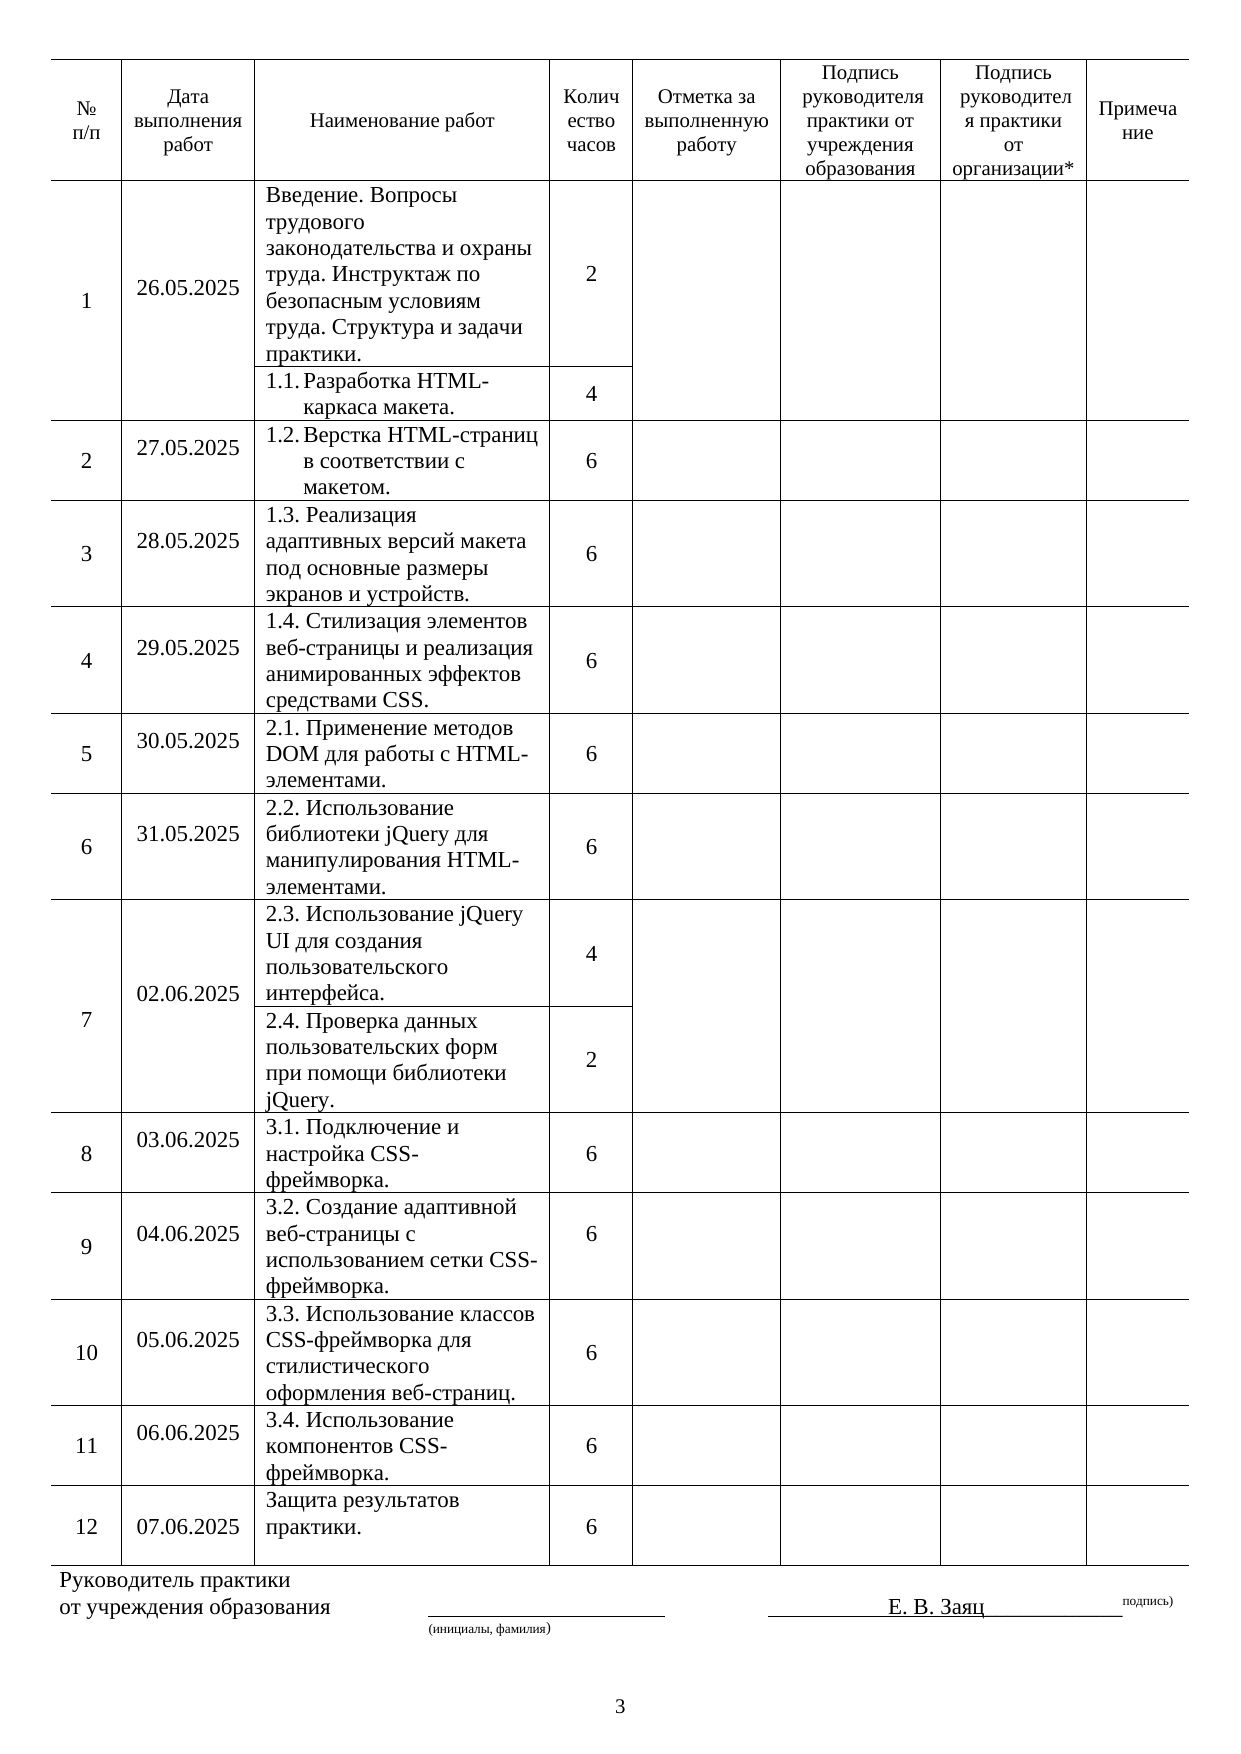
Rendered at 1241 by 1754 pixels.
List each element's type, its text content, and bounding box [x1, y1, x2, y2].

table_cell 1.3. Реализация адаптивных версий макета под основные размеры экранов и устройств. [255, 501, 549, 606]
table_cell [633, 714, 780, 793]
table_cell [941, 1113, 1086, 1192]
table_cell 04.06.2025 [122, 1193, 254, 1299]
table_cell 3.2. Создание адаптивной веб-страницы с использованием сетки CSS-фреймворка. [255, 1193, 549, 1299]
table_cell 6 [550, 421, 632, 500]
table_cell [633, 900, 780, 1112]
table_cell [1087, 607, 1189, 713]
table_cell 06.06.2025 [122, 1406, 254, 1485]
table_cell 1.4. Стилизация элементов веб-страницы и реализация анимированных эффектов средствами CSS. [255, 607, 549, 713]
table_cell [1087, 1300, 1189, 1405]
table_header Количество часов [550, 60, 632, 180]
table_cell 29.05.2025 [122, 607, 254, 713]
table_cell 1 [51, 181, 121, 420]
table_cell [941, 900, 1086, 1112]
table_cell 30.05.2025 [122, 714, 254, 793]
table_cell [1087, 1113, 1189, 1192]
table_cell [1087, 1193, 1189, 1299]
table_cell 02.06.2025 [122, 900, 254, 1112]
table_cell 2.2. Использование библиотеки jQuery для манипулирования HTML-элементами. [255, 794, 549, 899]
text Руководитель практики [59, 1566, 1181, 1593]
table_cell 6 [550, 607, 632, 713]
table_cell 03.06.2025 [122, 1113, 254, 1192]
table_header Отметка за выполненную работу [633, 60, 780, 180]
table_cell 2 [51, 421, 121, 500]
table_cell 07.06.2025 [122, 1486, 254, 1565]
table_cell [941, 714, 1086, 793]
table_cell [1087, 421, 1189, 500]
table_header Наименование работ [255, 60, 549, 180]
table_cell 2 [550, 1007, 632, 1112]
table_cell [781, 421, 940, 500]
table_cell 05.06.2025 [122, 1300, 254, 1405]
table_cell [941, 1486, 1086, 1565]
table_cell 6 [550, 1113, 632, 1192]
table_cell [633, 1406, 780, 1485]
table_cell [941, 181, 1086, 420]
table_cell [633, 181, 780, 420]
table_cell [941, 1193, 1086, 1299]
table_cell [781, 900, 940, 1112]
table_cell 6 [51, 794, 121, 899]
table_cell 10 [51, 1300, 121, 1405]
table_cell Верстка HTML-страниц в соответствии с макетом. [255, 421, 549, 500]
table_cell [941, 1300, 1086, 1405]
table_cell [633, 1300, 780, 1405]
table_cell 4 [51, 607, 121, 713]
table_header № п/п [51, 60, 121, 180]
table_cell [941, 421, 1086, 500]
table_cell 6 [550, 794, 632, 899]
table_cell 26.05.2025 [122, 181, 254, 420]
table_cell 31.05.2025 [122, 794, 254, 899]
table_header Подпись руководителя практики от учреждения образования [781, 60, 940, 180]
table_cell 28.05.2025 [122, 501, 254, 606]
table_cell 12 [51, 1486, 121, 1565]
table_cell 2.1. Применение методов DOM для работы с HTML-элементами. [255, 714, 549, 793]
table_cell [633, 607, 780, 713]
table_cell 6 [550, 1486, 632, 1565]
table_cell Разработка HTML-каркаса макета. [255, 367, 549, 420]
table_cell [1087, 714, 1189, 793]
table_cell [1087, 501, 1189, 606]
table_cell 27.05.2025 [122, 421, 254, 500]
table_cell 7 [51, 900, 121, 1112]
table_cell [781, 1406, 940, 1485]
table_header Примечание [1087, 60, 1189, 180]
table_cell [633, 1193, 780, 1299]
table_cell 6 [550, 1406, 632, 1485]
table_cell [1087, 181, 1189, 420]
table_cell 3.3. Использование классов CSS-фреймворка для стилистического оформления веб-страниц. [255, 1300, 549, 1405]
table_cell 2.4. Проверка данных пользовательских форм при помощи библиотеки jQuery. [255, 1007, 549, 1112]
table_cell 3.1. Подключение и настройка CSS-фреймворка. [255, 1113, 549, 1192]
table_cell 5 [51, 714, 121, 793]
table_cell 3 [51, 501, 121, 606]
table_cell [1087, 794, 1189, 899]
table_cell 4 [550, 367, 632, 420]
table_cell [1087, 1486, 1189, 1565]
table_cell 6 [550, 1193, 632, 1299]
table_cell [781, 1193, 940, 1299]
table_cell [941, 501, 1086, 606]
table_cell [781, 1113, 940, 1192]
table_cell [633, 421, 780, 500]
table_cell 6 [550, 501, 632, 606]
table_cell 6 [550, 1300, 632, 1405]
table_cell [1087, 900, 1189, 1112]
table_cell Введение. Вопросы трудового законодательства и охраны труда. Инструктаж по безопасным условиям труда. Структура и задачи практики. [255, 181, 549, 366]
table_cell 9 [51, 1193, 121, 1299]
table_cell [781, 1486, 940, 1565]
table_cell 4 [550, 900, 632, 1006]
table_cell [941, 1406, 1086, 1485]
table_cell [781, 607, 940, 713]
table_cell 2 [550, 181, 632, 366]
table_cell [633, 1486, 780, 1565]
table_cell 3.4. Использование компонентов CSS-фреймворка. [255, 1406, 549, 1485]
table_cell [781, 1300, 940, 1405]
table_header Дата выполнения работ [122, 60, 254, 180]
table_header Подпись руководителя практики от организации* [941, 60, 1086, 180]
table_cell [781, 714, 940, 793]
table_cell 2.3. Использование jQuery UI для создания пользовательского интерфейса. [255, 900, 549, 1006]
table_cell [781, 181, 940, 420]
table_cell [633, 794, 780, 899]
table_cell [633, 501, 780, 606]
table_cell [941, 794, 1086, 899]
table_cell [781, 794, 940, 899]
table_cell [633, 1113, 780, 1192]
table_cell [781, 501, 940, 606]
table_cell 6 [550, 714, 632, 793]
table_cell 8 [51, 1113, 121, 1192]
table_cell 11 [51, 1406, 121, 1485]
table_cell Защита результатов практики. [255, 1486, 549, 1565]
table_cell [941, 607, 1086, 713]
table_cell [1087, 1406, 1189, 1485]
text от учреждения образования Е. В. Заяц____________подпись) (инициалы, фамилия) [59, 1593, 1181, 1648]
